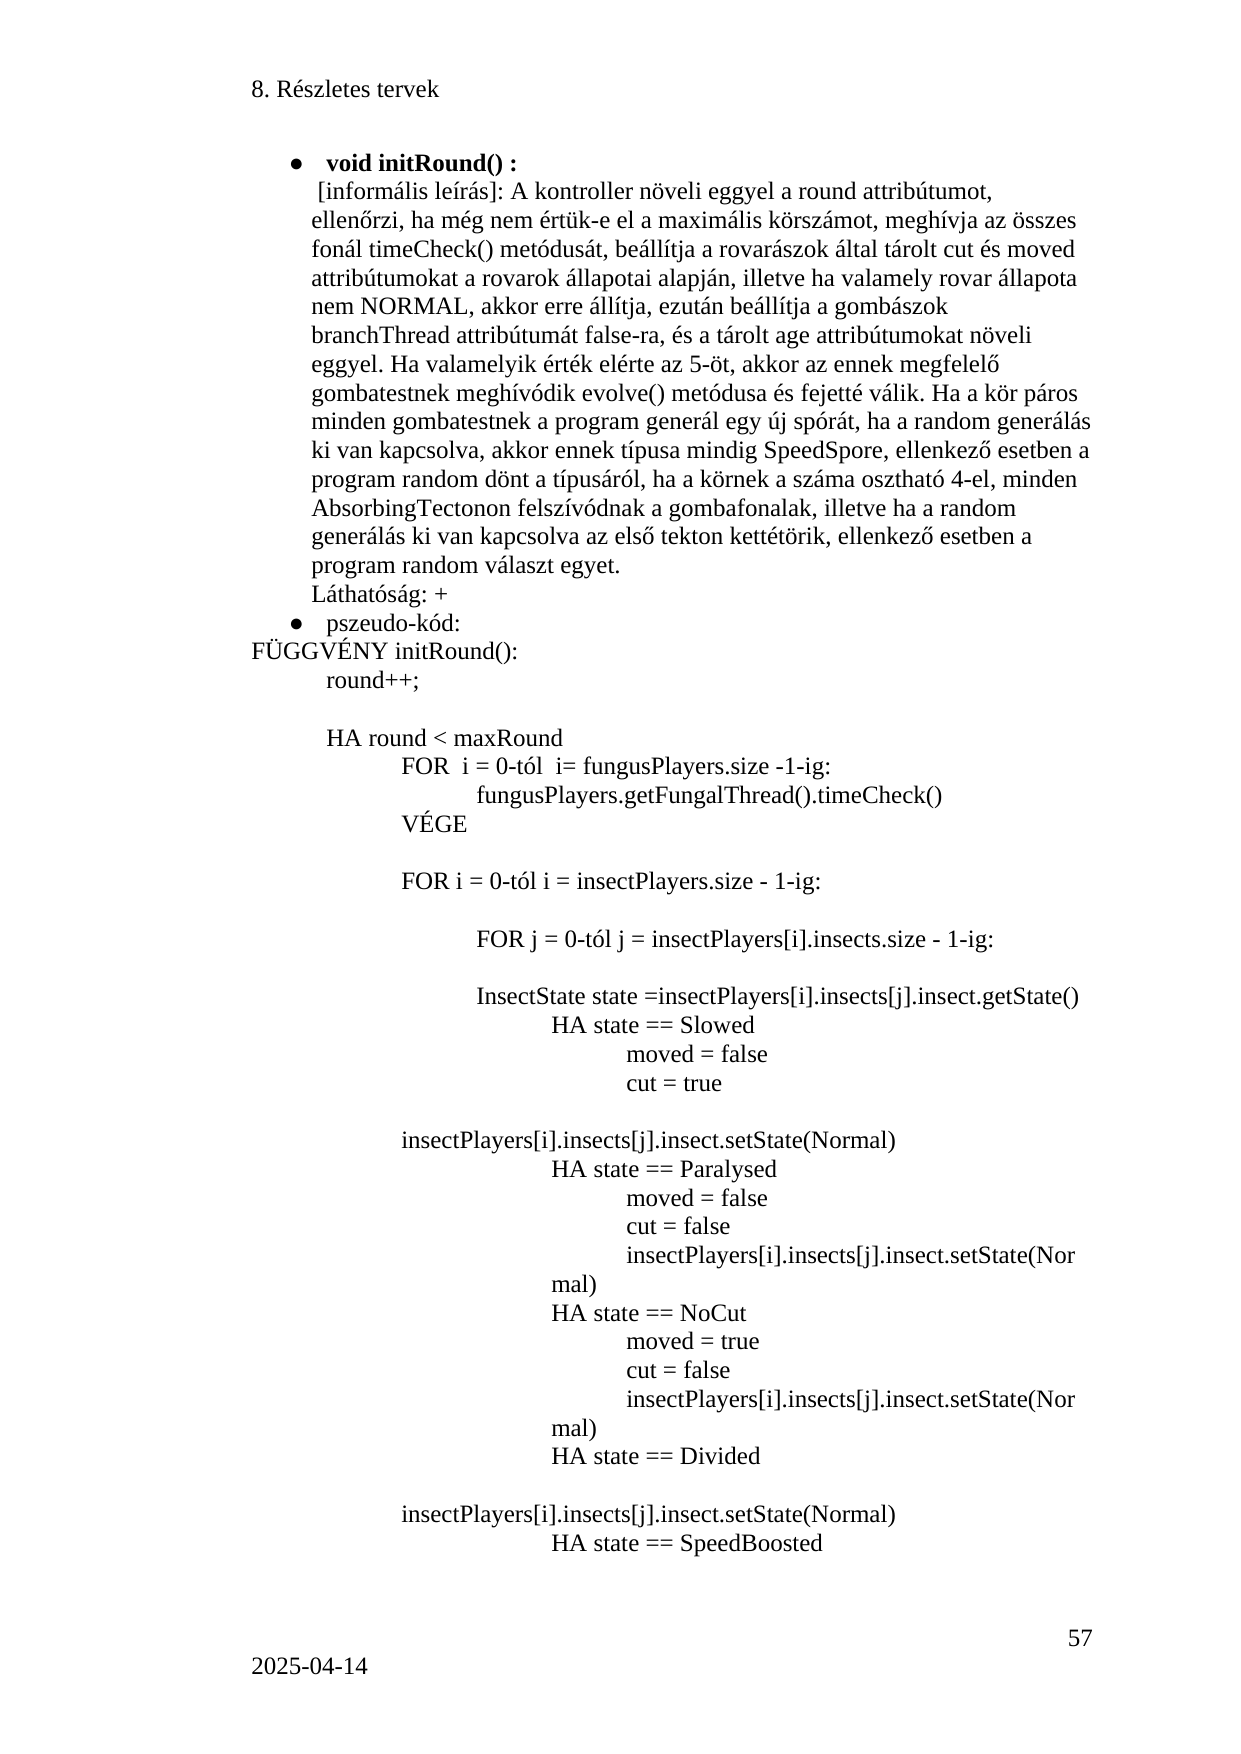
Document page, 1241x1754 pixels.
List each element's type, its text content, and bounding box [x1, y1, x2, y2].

list pszeudo-kód: [288, 608, 1093, 636]
text Láthatóság: + [311, 579, 1093, 608]
text fungusPlayers.getFungalThread().timeCheck() [251, 780, 1093, 809]
text HA state == Paralysed [401, 1154, 1093, 1183]
text HA state == Slowed [326, 1010, 1093, 1039]
text InsectState state =insectPlayers[i].insects[j].insect.getState() [326, 981, 1093, 1010]
text FOR j = 0-tól j = insectPlayers[i].insects.size - 1-ig: [326, 924, 1093, 953]
text round++; [251, 665, 1093, 694]
text insectPlayers[i].insects[j].insect.setState(Normal) [326, 1096, 1093, 1154]
text HA round < maxRound [251, 723, 1093, 751]
text cut = false [326, 1355, 1093, 1384]
text moved = false [326, 1183, 1093, 1211]
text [326, 1470, 1093, 1528]
text HA state == NoCut [326, 1298, 1093, 1326]
text moved = false [326, 1039, 1093, 1068]
text cut = false [326, 1211, 1093, 1240]
text HA state == SpeedBoosted [326, 1528, 1093, 1556]
list void initRound() : [288, 148, 1093, 176]
text FÜGGVÉNY initRound(): [251, 636, 1093, 665]
text [informális leírás]: A kontroller növeli eggyel a round attribútumot, ellenőrzi, ha még nem értük-e el a maximális körszámot, meghívja az összes fonál timeCheck() metódusát, beállítja a rovarászok által tárolt cut és moved attribútumokat a rovarok állapotai alapján, illetve ha valamely rovar állapota nem NORMAL, akkor erre állítja, ezután beállítja a gombászok branchThread attribútumát false-ra, és a tárolt age attribútumokat növeli eggyel. Ha valamelyik érték elérte az 5-öt, akkor az ennek megfelelő gombatestnek meghívódik evolve() metódusa és fejetté válik. Ha a kör páros minden gombatestnek a program generál egy új spórát, ha a random generálás ki van kapcsolva, akkor ennek típusa mindig SpeedSpore, ellenkező esetben a program random dönt a típusáról, ha a körnek a száma osztható 4-el, minden AbsorbingTectonon felszívódnak a gombafonalak, illetve ha a random generálás ki van kapcsolva az első tekton kettétörik, ellenkező esetben a program random választ egyet. [311, 176, 1093, 579]
text cut = true [326, 1068, 1093, 1096]
text insectPlayers[i].insects[j].insect.setState(Normal) [551, 1384, 1093, 1441]
text FOR i = 0-tól i= fungusPlayers.size -1-ig: [251, 751, 1093, 780]
text moved = true [326, 1326, 1093, 1355]
text insectPlayers[i].insects[j].insect.setState(Normal) [551, 1240, 1093, 1298]
text HA state == Divided [326, 1441, 1093, 1470]
text FOR i = 0-tól i = insectPlayers.size - 1-ig: [326, 866, 1093, 895]
text VÉGE [251, 809, 1093, 838]
